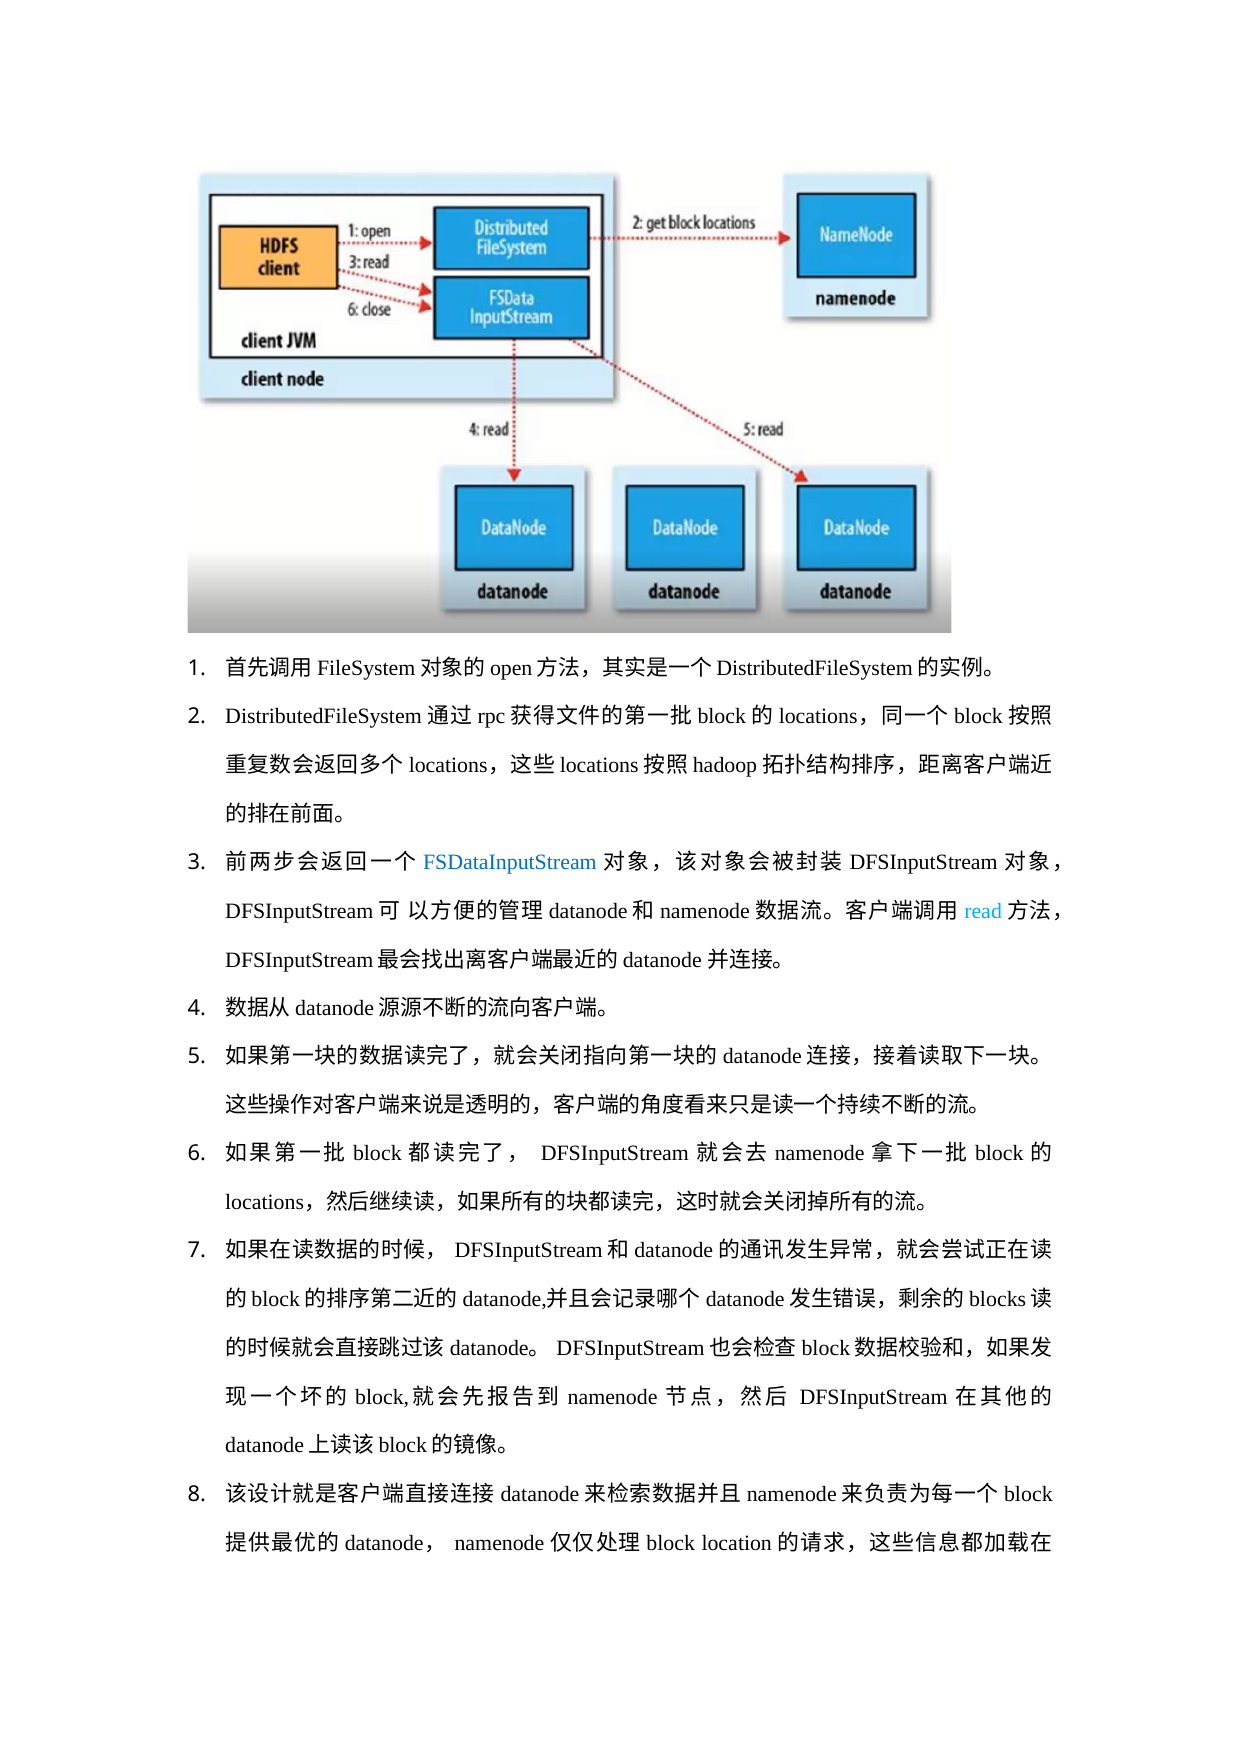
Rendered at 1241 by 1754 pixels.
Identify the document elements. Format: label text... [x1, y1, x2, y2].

list 首先调用FileSystem对象的open方法，其实是一个DistributedFileSystem的实例。 [187, 649, 1053, 682]
list 如果在读数据的时候， DFSInputStream和datanode的通讯发生异常，就会尝试正在读的block的排序第二近的datanode,并且会记录哪个 datanode发生错误，剩余的blocks读的时候就会直接跳过该datanode。 DFSInputStream也会检查block数据校验和，如果发现一个坏的block,就会先报告到namenode节点，然后 DFSInputStream在其他的datanode上读该block的镜像。 [187, 1232, 1053, 1459]
list DistributedFileSystem通过rpc获得文件的第一批block的locations，同一个block按照重复数会返回多个locations，这些locations按照hadoop拓扑结构排序，距离客户端近的排在前面。 [187, 698, 1053, 828]
list 如果第一批block都读完了， DFSInputStream就会去namenode拿下一批block的locations，然后继续读，如果所有的块都读完，这时就会关闭掉所有的流。 [187, 1135, 1053, 1216]
list 数据从datanode源源不断的流向客户端。 [187, 989, 1053, 1022]
list 如果第一块的数据读完了，就会关闭指向第一块的datanode连接，接着读取下一块。这些操作对客户端来说是透明的，客户端的角度看来只是读一个持续不断的流。 [187, 1038, 1053, 1119]
picture [187, 162, 952, 633]
list 前两步会返回一个FSDataInputStream对象，该对象会被封装DFSInputStream对象，DFSInputStream可 以方便的管理datanode和namenode数据流。客户端调用read方法，DFSInputStream最会找出离客户端最近的datanode 并连接。 [187, 844, 1053, 974]
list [187, 1475, 1053, 1557]
